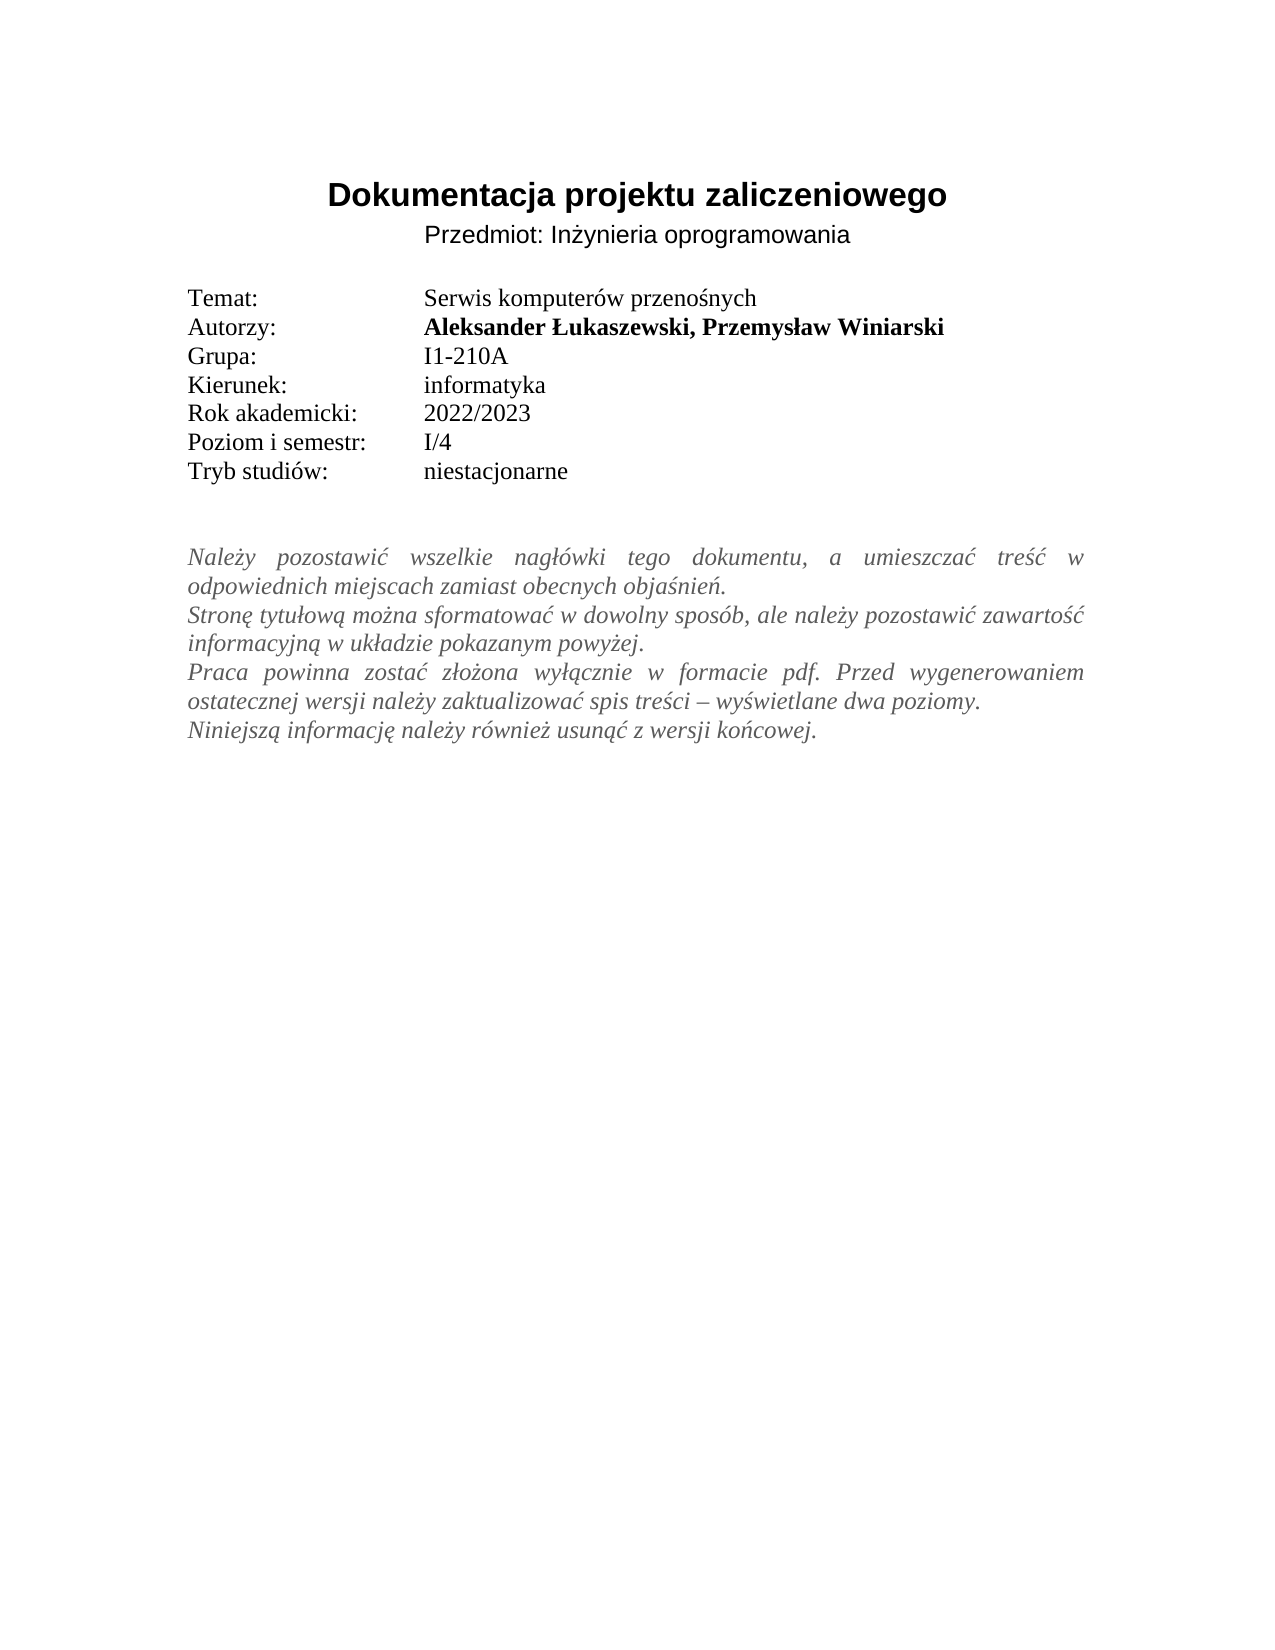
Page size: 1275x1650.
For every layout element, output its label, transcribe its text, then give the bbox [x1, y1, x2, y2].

text Poziom i semestr: I/4 [187, 427, 1087, 456]
text Praca powinna zostać złożona wyłącznie w formacie pdf. Przed wygenerowaniem ostatecznej wersji należy zaktualizować spis treści – wyświetlane dwa poziomy. [187, 657, 1087, 715]
text Grupa: I1-210A [187, 341, 1087, 370]
text Kierunek: informatyka [187, 370, 1087, 398]
text Niniejszą informację należy również usunąć z wersji końcowej. [187, 715, 1087, 743]
text Autorzy: Aleksander Łukaszewski, Przemysław Winiarski [187, 312, 1087, 341]
text Stronę tytułową można sformatować w dowolny sposób, ale należy pozostawić zawartość informacyjną w układzie pokazanym powyżej. [187, 600, 1087, 657]
text Tryb studiów: niestacjonarne [187, 456, 1087, 485]
text Należy pozostawić wszelkie nagłówki tego dokumentu, a umieszczać treść w odpowiednich miejscach zamiast obecnych objaśnień. [187, 542, 1087, 600]
title Dokumentacja projektu zaliczeniowego [187, 175, 1087, 213]
subtitle Przedmiot: Inżynieria oprogramowania [187, 220, 1087, 248]
text Temat: Serwis komputerów przenośnych [187, 283, 1087, 312]
text Rok akademicki: 2022/2023 [187, 398, 1087, 427]
